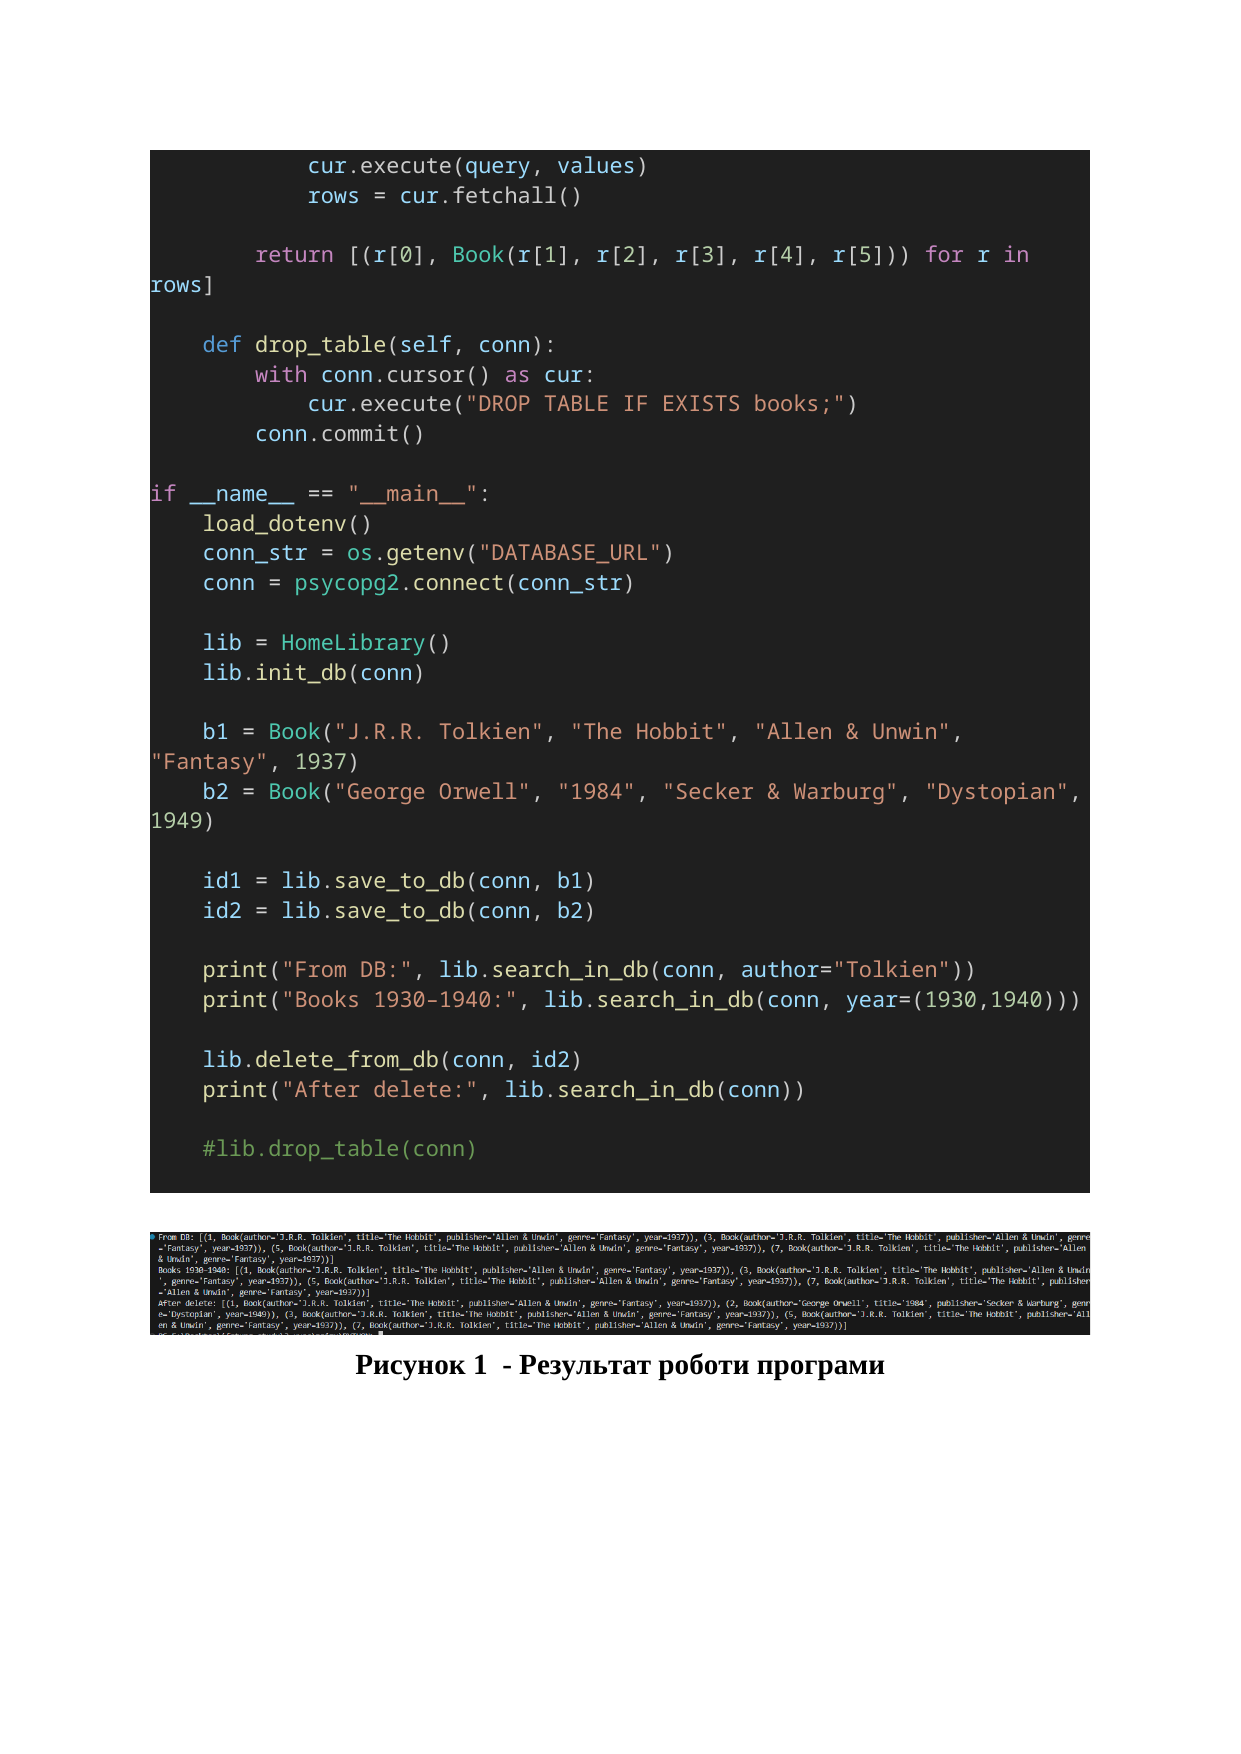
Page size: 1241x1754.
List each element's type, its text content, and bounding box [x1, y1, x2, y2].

text if __name__ == "__main__": [150, 478, 1090, 507]
text id1 = lib.save_to_db(conn, b1) [150, 865, 1090, 895]
text print("From DB:", lib.search_in_db(conn, author="Tolkien")) [150, 954, 1090, 984]
text lib.init_db(conn) [150, 656, 1090, 686]
text cur.execute("DROP TABLE IF EXISTS books;") [150, 388, 1090, 418]
text def drop_table(self, conn): [150, 329, 1090, 358]
text b1 = Book("J.R.R. Tolkien", "The Hobbit", "Allen & Unwin", "Fantasy", 1937) [150, 716, 1090, 776]
text print("After delete:", lib.search_in_db(conn)) [150, 1073, 1090, 1103]
text Рисунок 1 - Результат роботи програми [150, 1347, 1090, 1381]
text return [(r[0], Book(r[1], r[2], r[3], r[4], r[5])) for r in rows] [150, 239, 1090, 299]
text conn_str = os.getenv("DATABASE_URL") [150, 537, 1090, 567]
text #lib.drop_table(conn) [150, 1133, 1090, 1163]
text load_dotenv() [150, 507, 1090, 537]
text lib = HomeLibrary() [150, 627, 1090, 656]
text b2 = Book("George Orwell", "1984", "Secker & Warburg", "Dystopian", 1949) [150, 776, 1090, 835]
text cur.execute(query, values) [150, 150, 1090, 180]
text with conn.cursor() as cur: [150, 358, 1090, 388]
text id2 = lib.save_to_db(conn, b2) [150, 895, 1090, 924]
text conn.commit() [150, 418, 1090, 448]
text conn = psycopg2.connect(conn_str) [150, 567, 1090, 597]
text rows = cur.fetchall() [150, 180, 1090, 209]
text print("Books 1930–1940:", lib.search_in_db(conn, year=(1930,1940))) [150, 984, 1090, 1014]
text lib.delete_from_db(conn, id2) [150, 1044, 1090, 1073]
picture [150, 1232, 1091, 1335]
